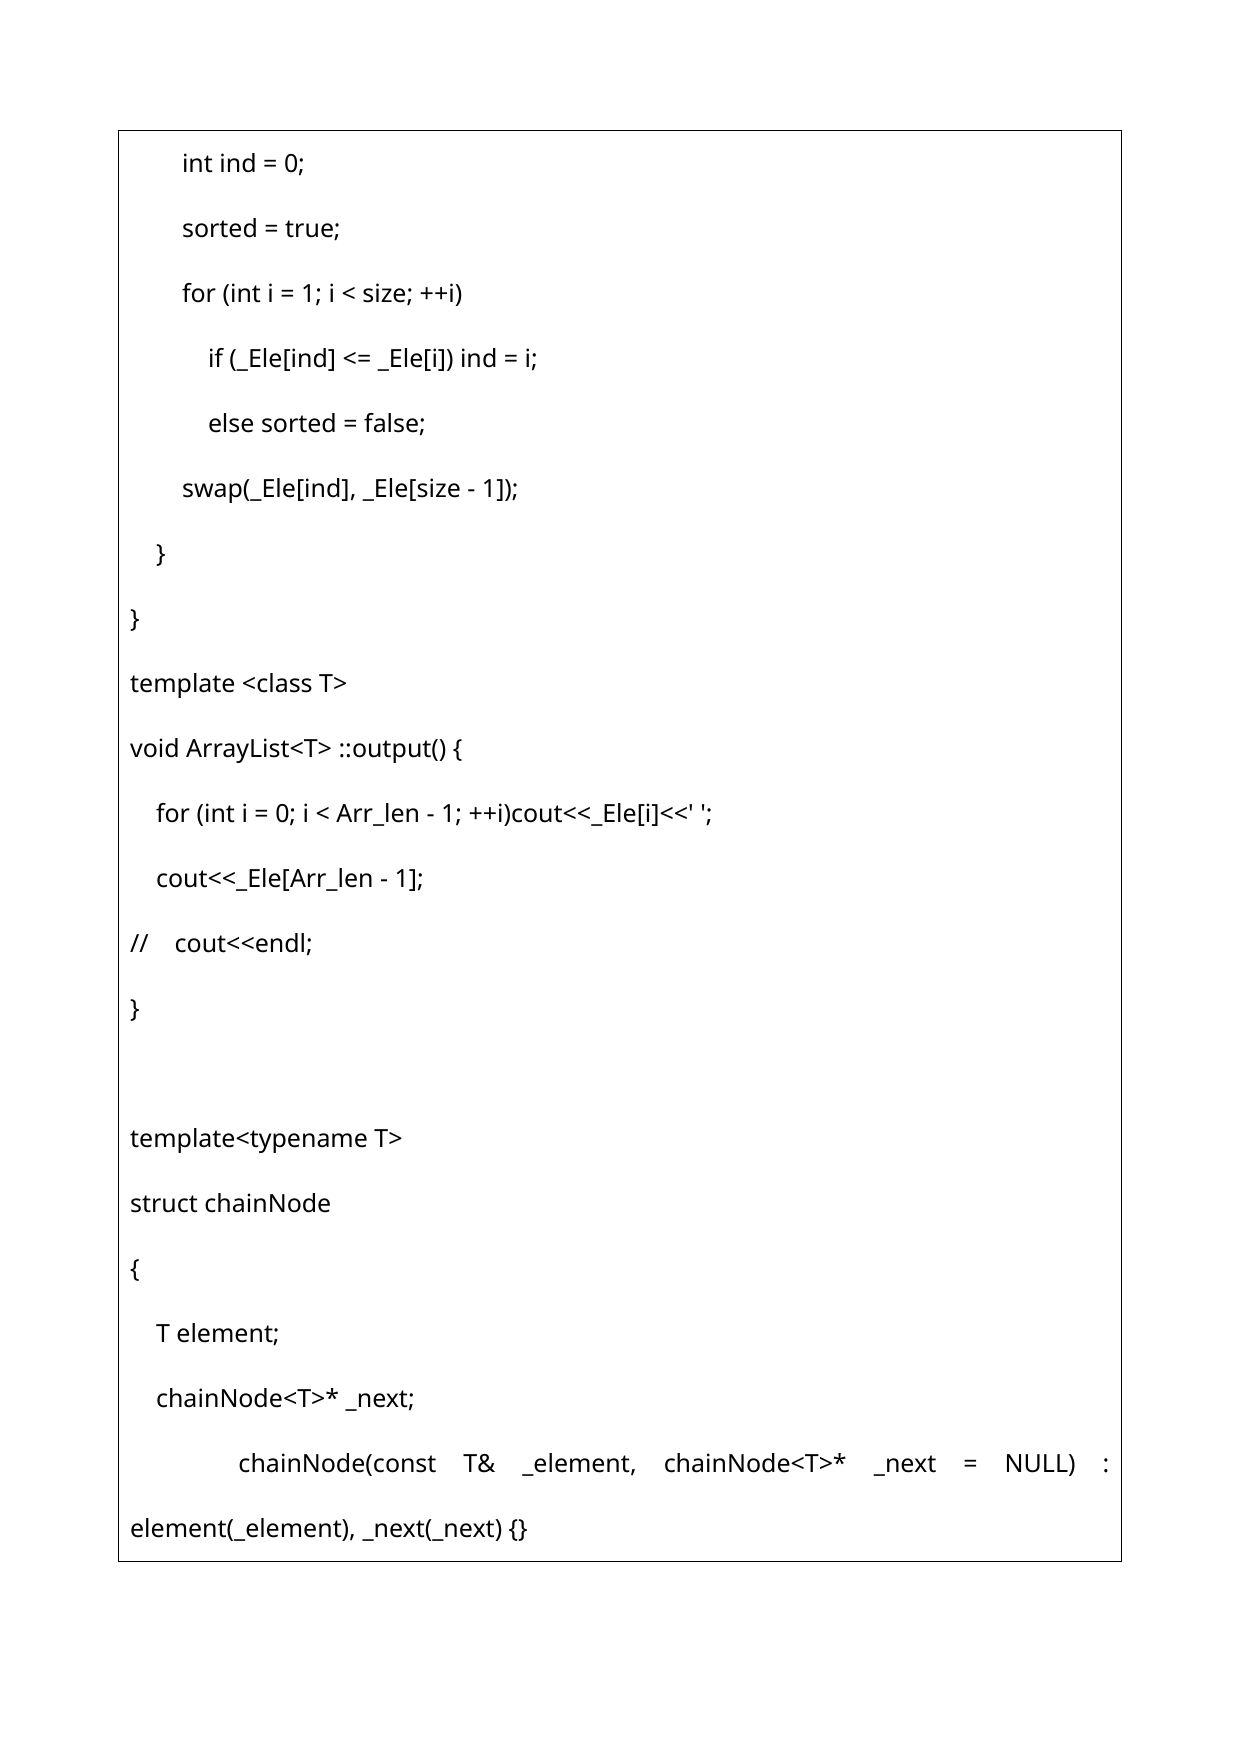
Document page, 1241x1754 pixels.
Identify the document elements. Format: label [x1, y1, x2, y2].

table_cell [119, 131, 1121, 1561]
